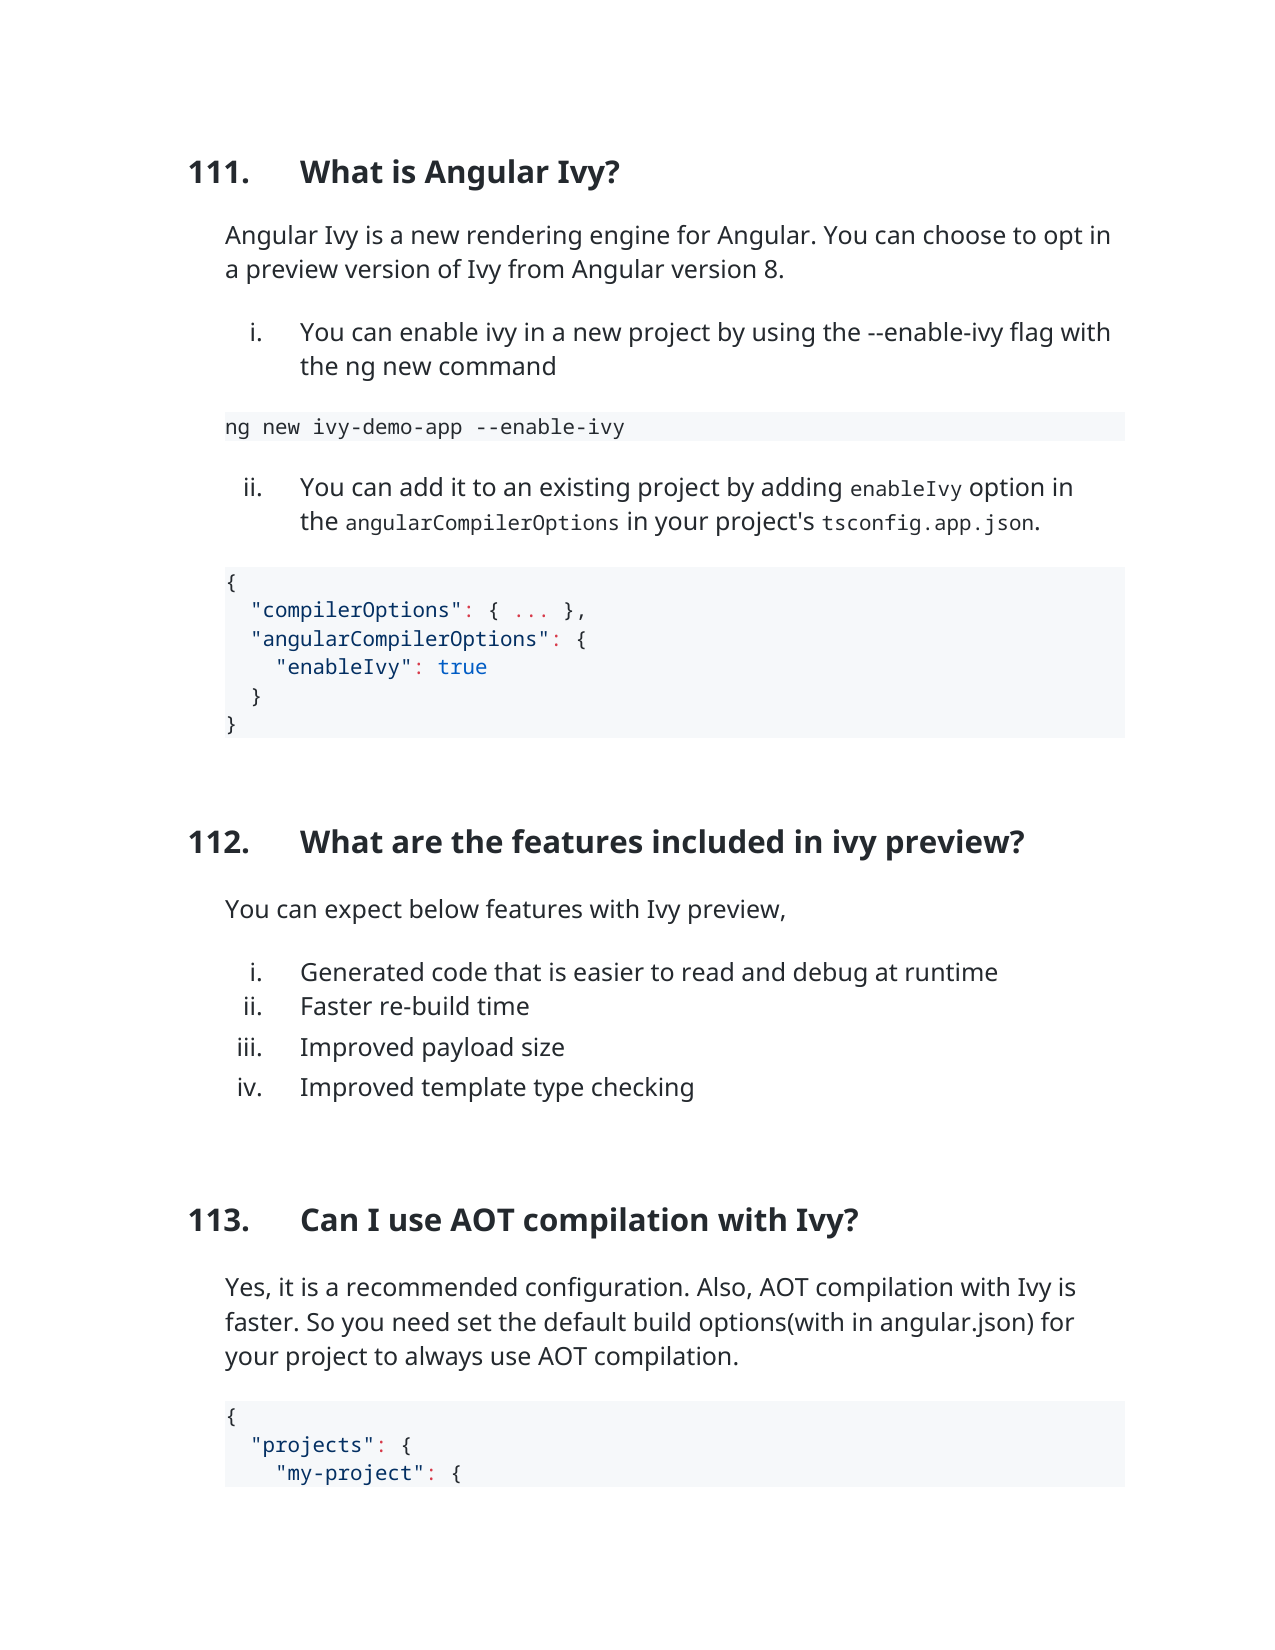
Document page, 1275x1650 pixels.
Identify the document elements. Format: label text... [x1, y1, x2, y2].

text "enableIvy": true [225, 652, 1125, 681]
text "angularCompilerOptions": { [225, 624, 1125, 652]
list What is Angular Ivy? [187, 150, 1125, 193]
text Angular Ivy is a new rendering engine for Angular. You can choose to opt in a preview version of Ivy from Angular version 8. [225, 218, 1125, 286]
text } [225, 709, 1125, 738]
list Faster re-build time [262, 989, 1125, 1023]
list You can enable ivy in a new project by using the --enable-ivy flag with the ng new command [262, 315, 1125, 383]
text "projects": { [225, 1430, 1125, 1458]
list Improved payload size [262, 1029, 1125, 1063]
text Yes, it is a recommended configuration. Also, AOT compilation with Ivy is faster. So you need set the default build options(with in angular.json) for your project to always use AOT compilation. [225, 1270, 1125, 1372]
list Can I use AOT compilation with Ivy? [187, 1198, 1125, 1241]
list Improved template type checking [262, 1069, 1125, 1104]
text "compilerOptions": { ... }, [225, 596, 1125, 624]
text } [225, 681, 1125, 709]
text ng new ivy-demo-app --enable-ivy [225, 412, 1125, 441]
text "my-project": { [225, 1458, 1125, 1487]
text You can expect below features with Ivy preview, [225, 892, 1125, 926]
text { [225, 1401, 1125, 1430]
list Generated code that is easier to read and debug at runtime [262, 955, 1125, 989]
list You can add it to an existing project by adding enableIvy option in the angularCompilerOptions in your project's tsconfig.app.json. [262, 470, 1125, 538]
text { [225, 567, 1125, 596]
list What are the features included in ivy preview? [187, 820, 1125, 862]
